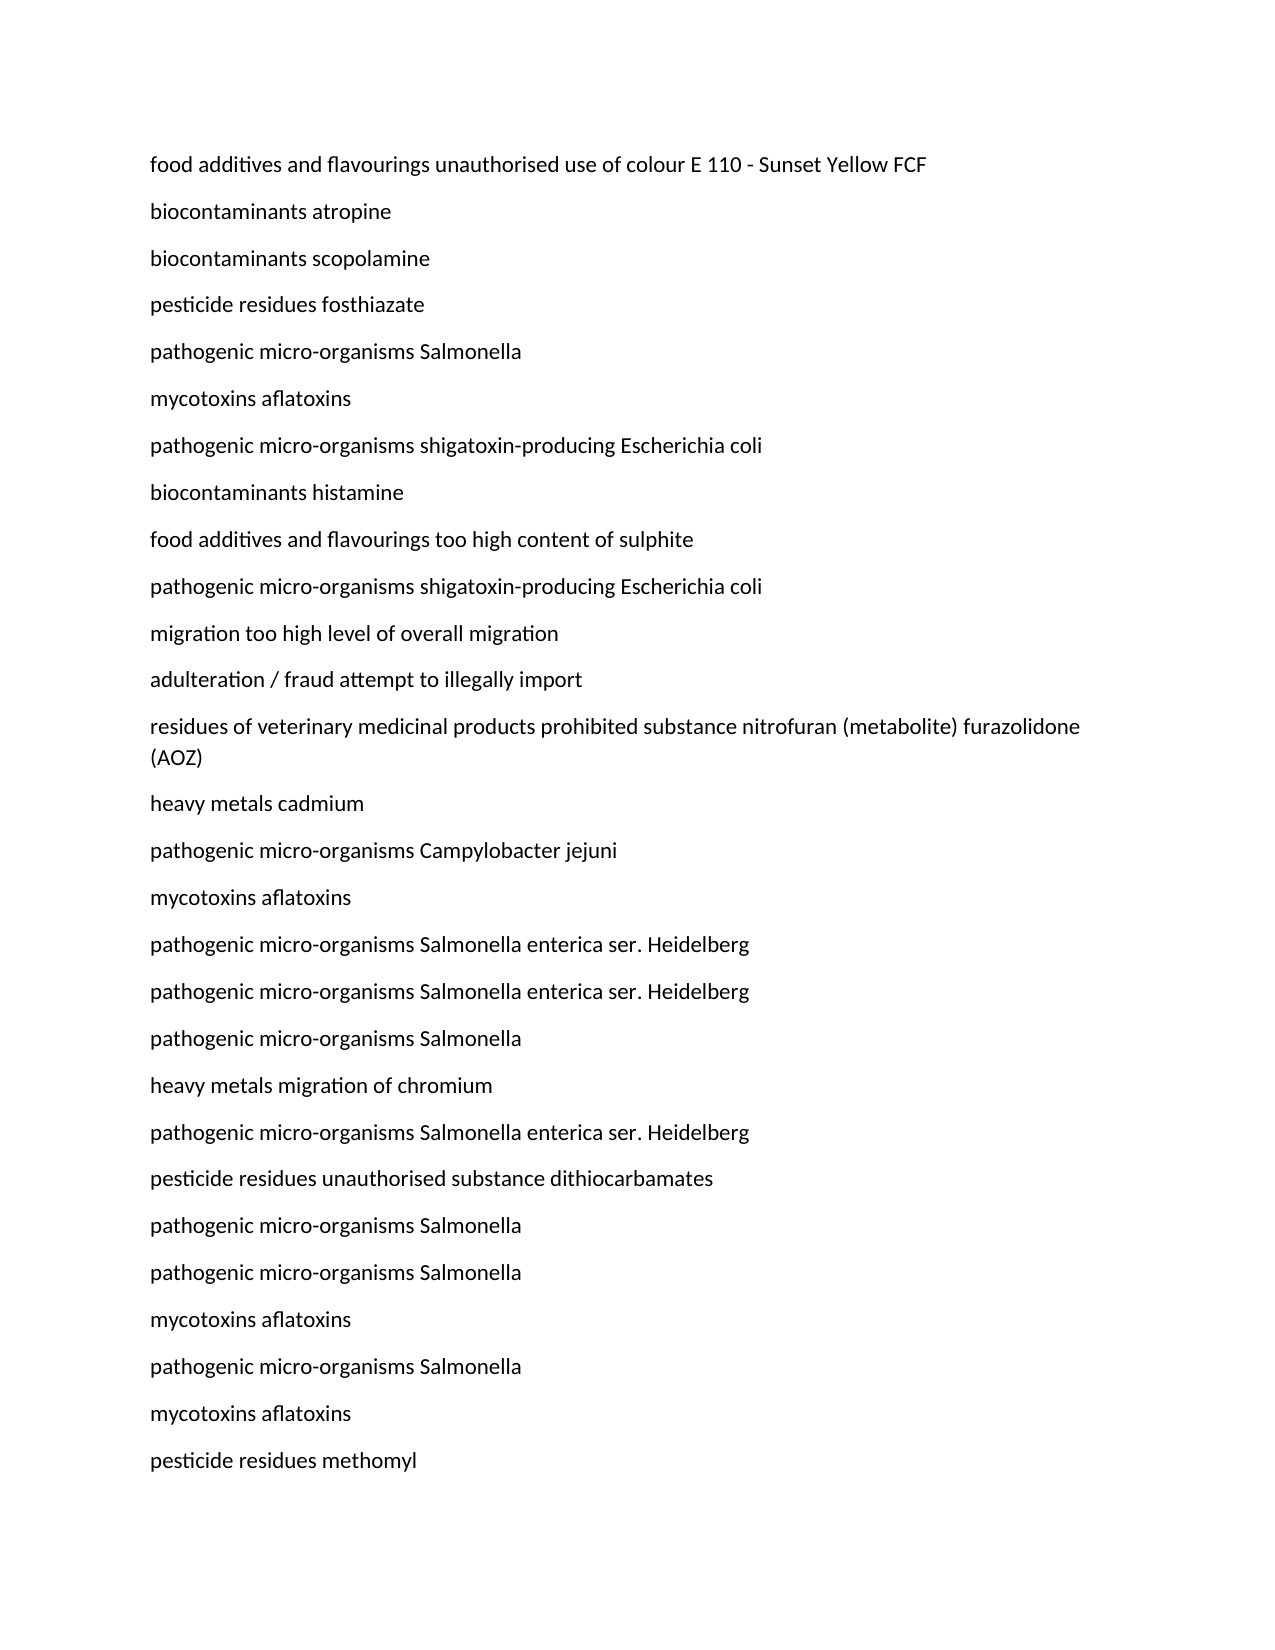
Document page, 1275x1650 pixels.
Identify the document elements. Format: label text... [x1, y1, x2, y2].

text biocontaminants atropine [150, 197, 1125, 225]
text pathogenic micro-organisms Salmonella enterica ser. Heidelberg [150, 977, 1125, 1005]
text migration too high level of overall migration [150, 619, 1125, 647]
text heavy metals cadmium [150, 789, 1125, 818]
text mycotoxins aflatoxins [150, 1305, 1125, 1333]
text pathogenic micro-organisms Salmonella [150, 337, 1125, 366]
text heavy metals migration of chromium [150, 1071, 1125, 1099]
text adulteration / fraud attempt to illegally import [150, 666, 1125, 694]
text pathogenic micro-organisms shigatoxin-producing Escherichia coli [150, 431, 1125, 459]
text biocontaminants histamine [150, 478, 1125, 506]
text pathogenic micro-organisms Salmonella enterica ser. Heidelberg [150, 1118, 1125, 1146]
text pathogenic micro-organisms Salmonella [150, 1352, 1125, 1380]
text pathogenic micro-organisms Salmonella [150, 1258, 1125, 1286]
text food additives and flavourings too high content of sulphite [150, 525, 1125, 553]
text food additives and flavourings unauthorised use of colour E 110 - Sunset Yellow FCF [150, 150, 1125, 178]
text biocontaminants scopolamine [150, 244, 1125, 272]
text pathogenic micro-organisms Salmonella [150, 1024, 1125, 1052]
text pathogenic micro-organisms Campylobacter jejuni [150, 836, 1125, 864]
text pathogenic micro-organisms Salmonella enterica ser. Heidelberg [150, 930, 1125, 958]
text mycotoxins aflatoxins [150, 1399, 1125, 1427]
text mycotoxins aflatoxins [150, 883, 1125, 911]
text pesticide residues fosthiazate [150, 291, 1125, 319]
text pesticide residues unauthorised substance dithiocarbamates [150, 1164, 1125, 1193]
text pathogenic micro-organisms Salmonella [150, 1211, 1125, 1239]
text mycotoxins aflatoxins [150, 384, 1125, 412]
text pesticide residues methomyl [150, 1446, 1125, 1474]
text pathogenic micro-organisms shigatoxin-producing Escherichia coli [150, 572, 1125, 600]
text residues of veterinary medicinal products prohibited substance nitrofuran (metabolite) furazolidone (AOZ) [150, 712, 1125, 771]
